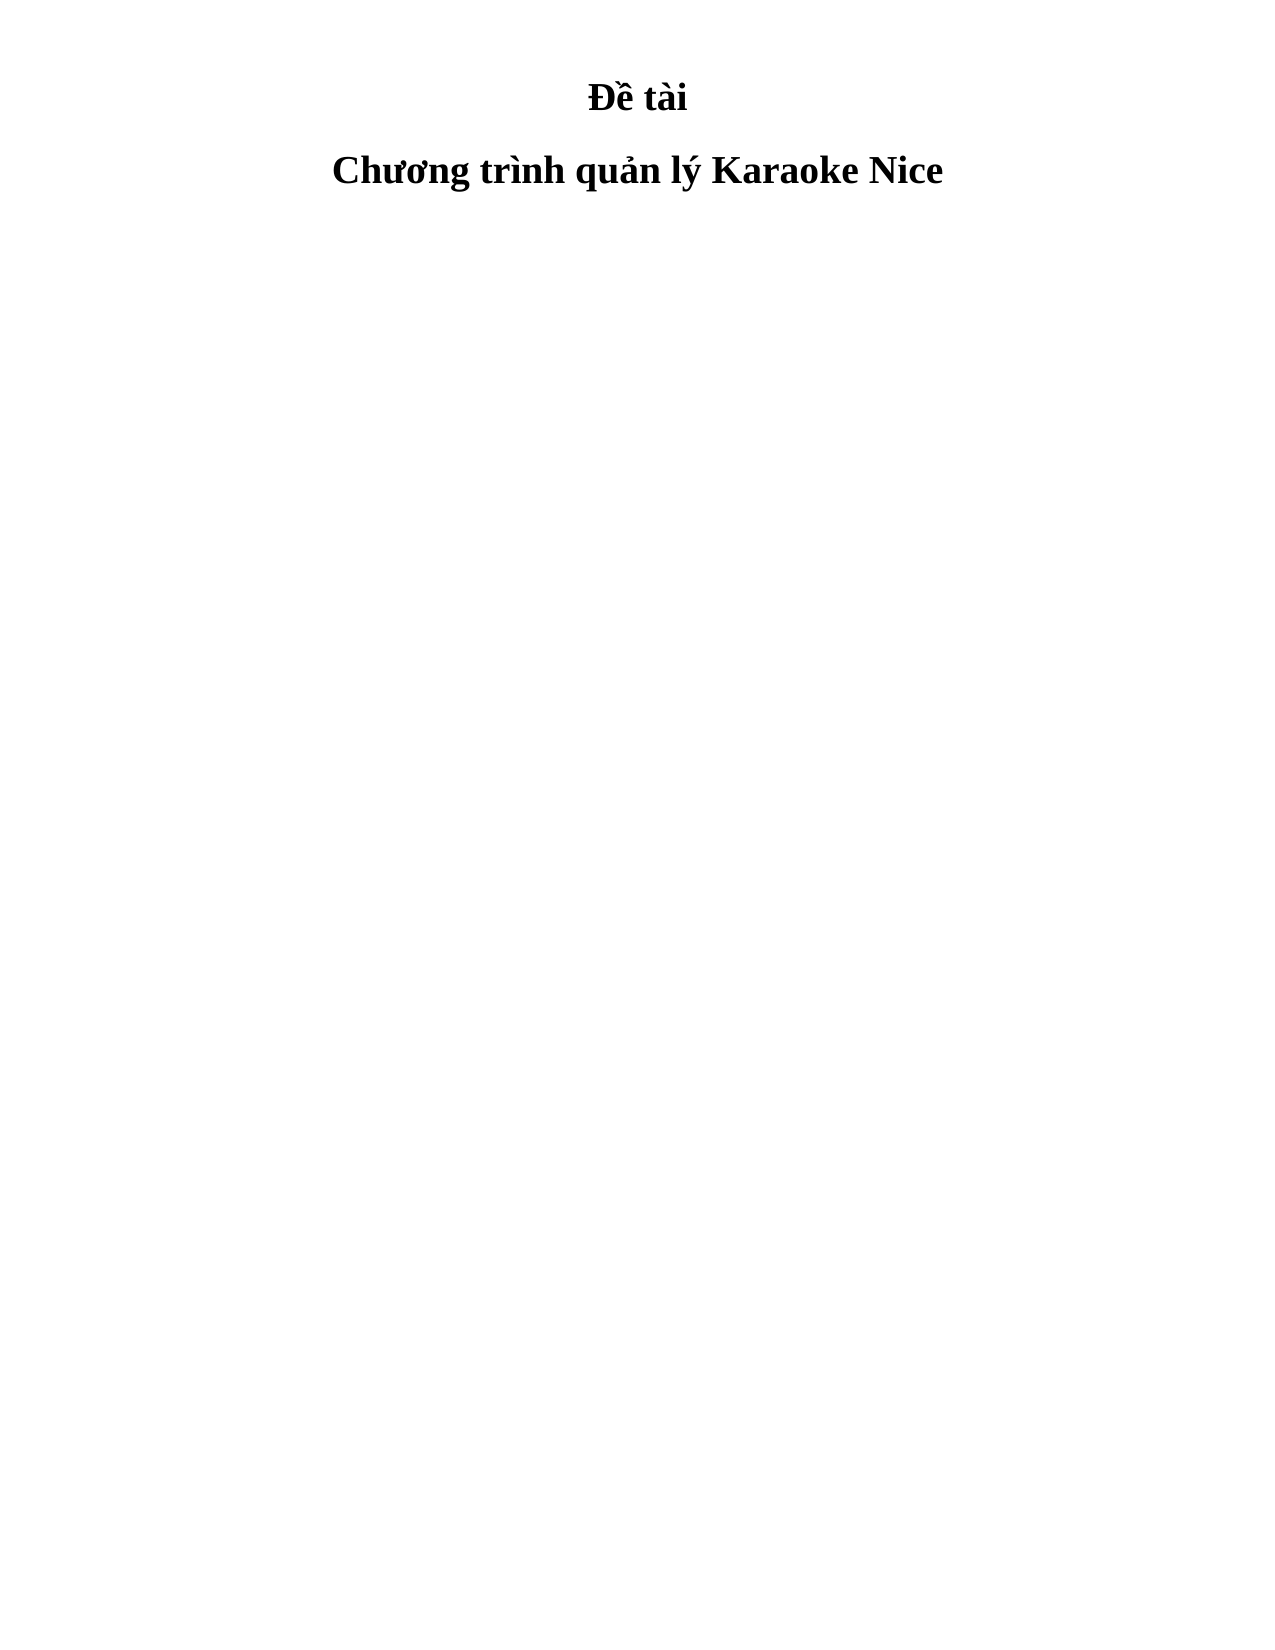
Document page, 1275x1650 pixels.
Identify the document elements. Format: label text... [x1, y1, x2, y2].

text Chương trình quản lý Karaoke Nice [150, 147, 1125, 192]
text Đề tài [150, 74, 1125, 119]
